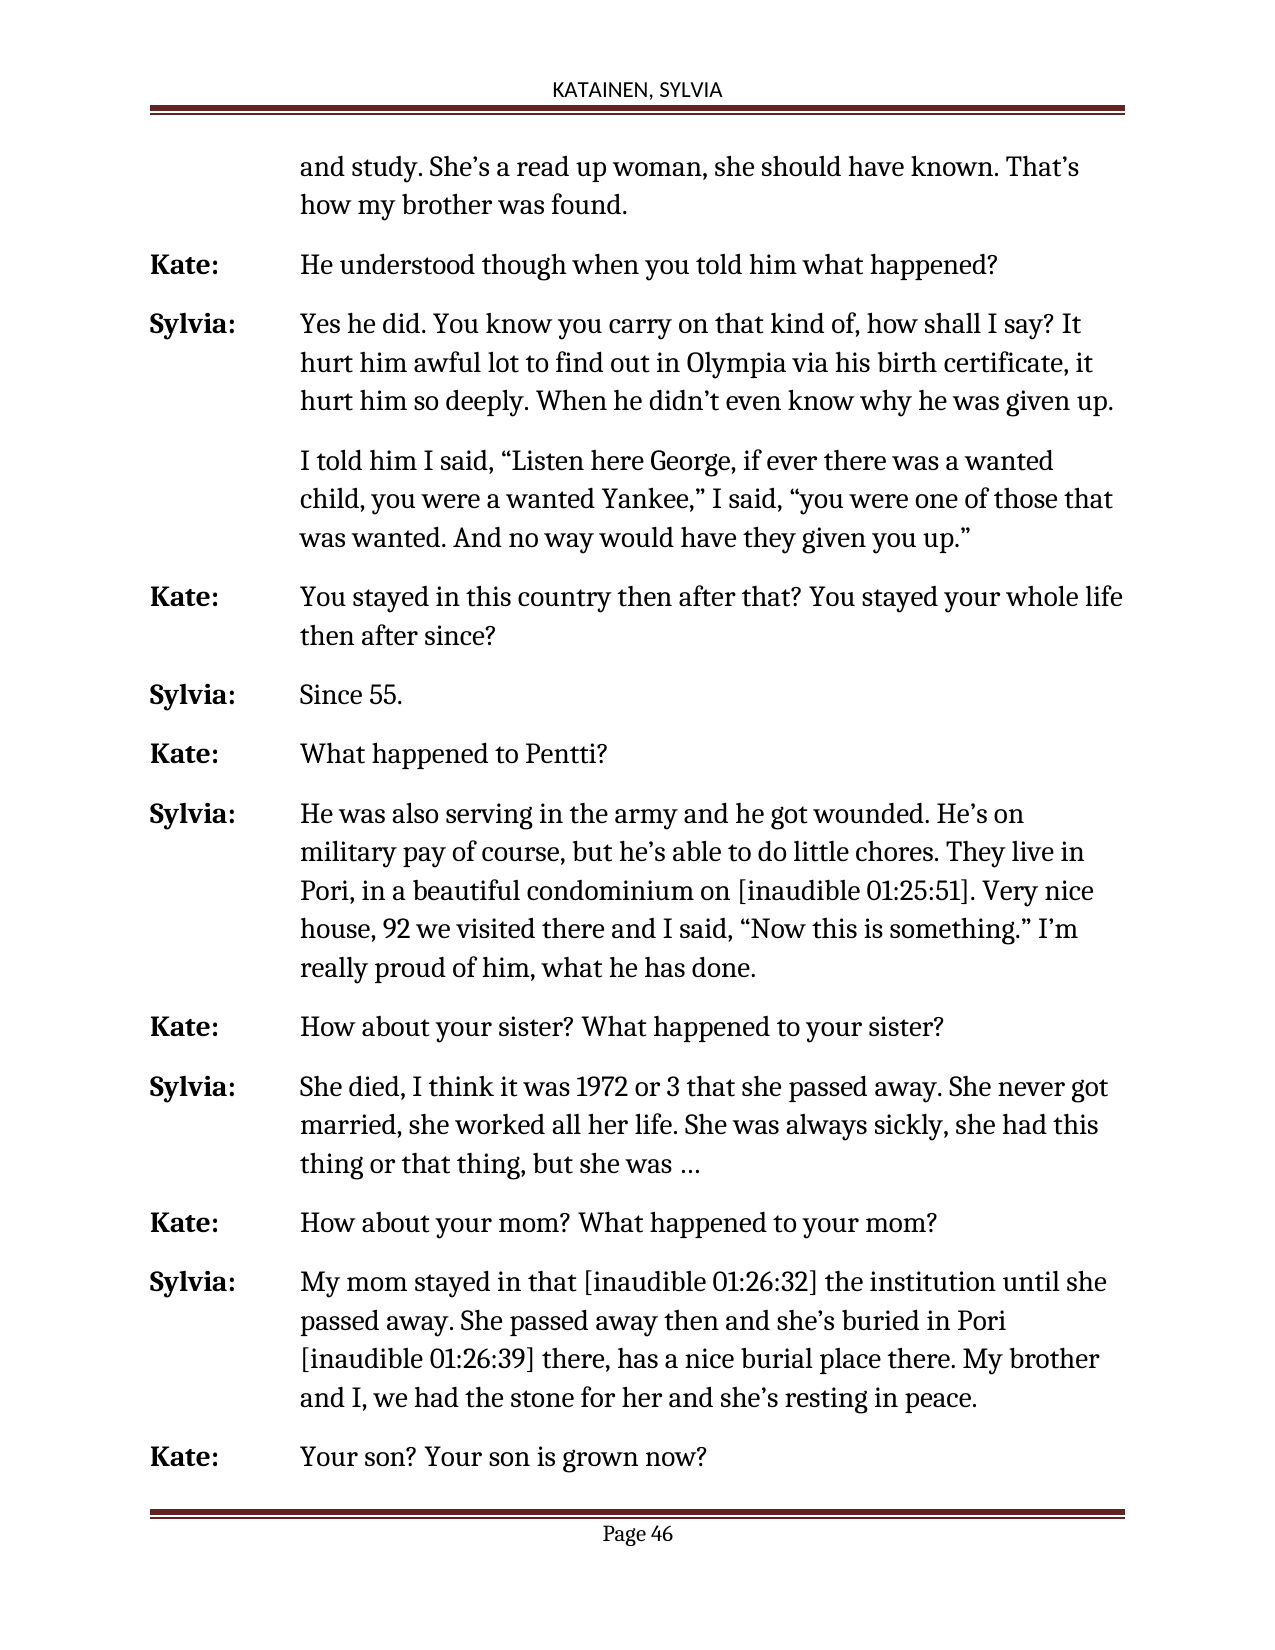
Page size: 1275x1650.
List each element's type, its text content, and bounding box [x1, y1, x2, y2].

text Kate: You stayed in this country then after that? You stayed your whole life then after since? [150, 580, 1125, 652]
text Kate: He understood though when you told him what happened? [150, 248, 1125, 281]
text Sylvia: Yes he did. You know you carry on that kind of, how shall I say? It hurt him awful lot to find out in Olympia via his birth certificate, it hurt him so deeply. When he didn’t even know why he was given up. [150, 307, 1125, 418]
text Sylvia: Since 55. [150, 678, 1125, 712]
text Kate: How about your sister? What happened to your sister? [150, 1010, 1125, 1044]
text Kate: What happened to Pentti? [150, 737, 1125, 771]
text Sylvia: She died, I think it was 1972 or 3 that she passed away. She never got married, she worked all her life. She was always sickly, she had this thing or that thing, but she was … [150, 1070, 1125, 1180]
text Sylvia: He was also serving in the army and he got wounded. He’s on military pay of course, but he’s able to do little chores. They live in Pori, in a beautiful condominium on [inaudible 01:25:51]. Very nice house, 92 we visited there and I said, “Now this is something.” I’m really proud of him, what he has done. [150, 797, 1125, 984]
text I told him I said, “Listen here George, if ever there was a wanted child, you were a wanted Yankee,” I said, “you were one of those that was wanted. And no way would have they given you up.” [300, 444, 1125, 554]
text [150, 150, 1125, 222]
text Kate: How about your mom? What happened to your mom? [150, 1206, 1125, 1240]
text Sylvia: My mom stayed in that [inaudible 01:26:32] the institution until she passed away. She passed away then and she’s buried in Pori [inaudible 01:26:39] there, has a nice burial place there. My brother and I, we had the stone for her and she’s resting in peace. [150, 1266, 1125, 1415]
text Kate: Your son? Your son is grown now? [150, 1441, 1125, 1474]
